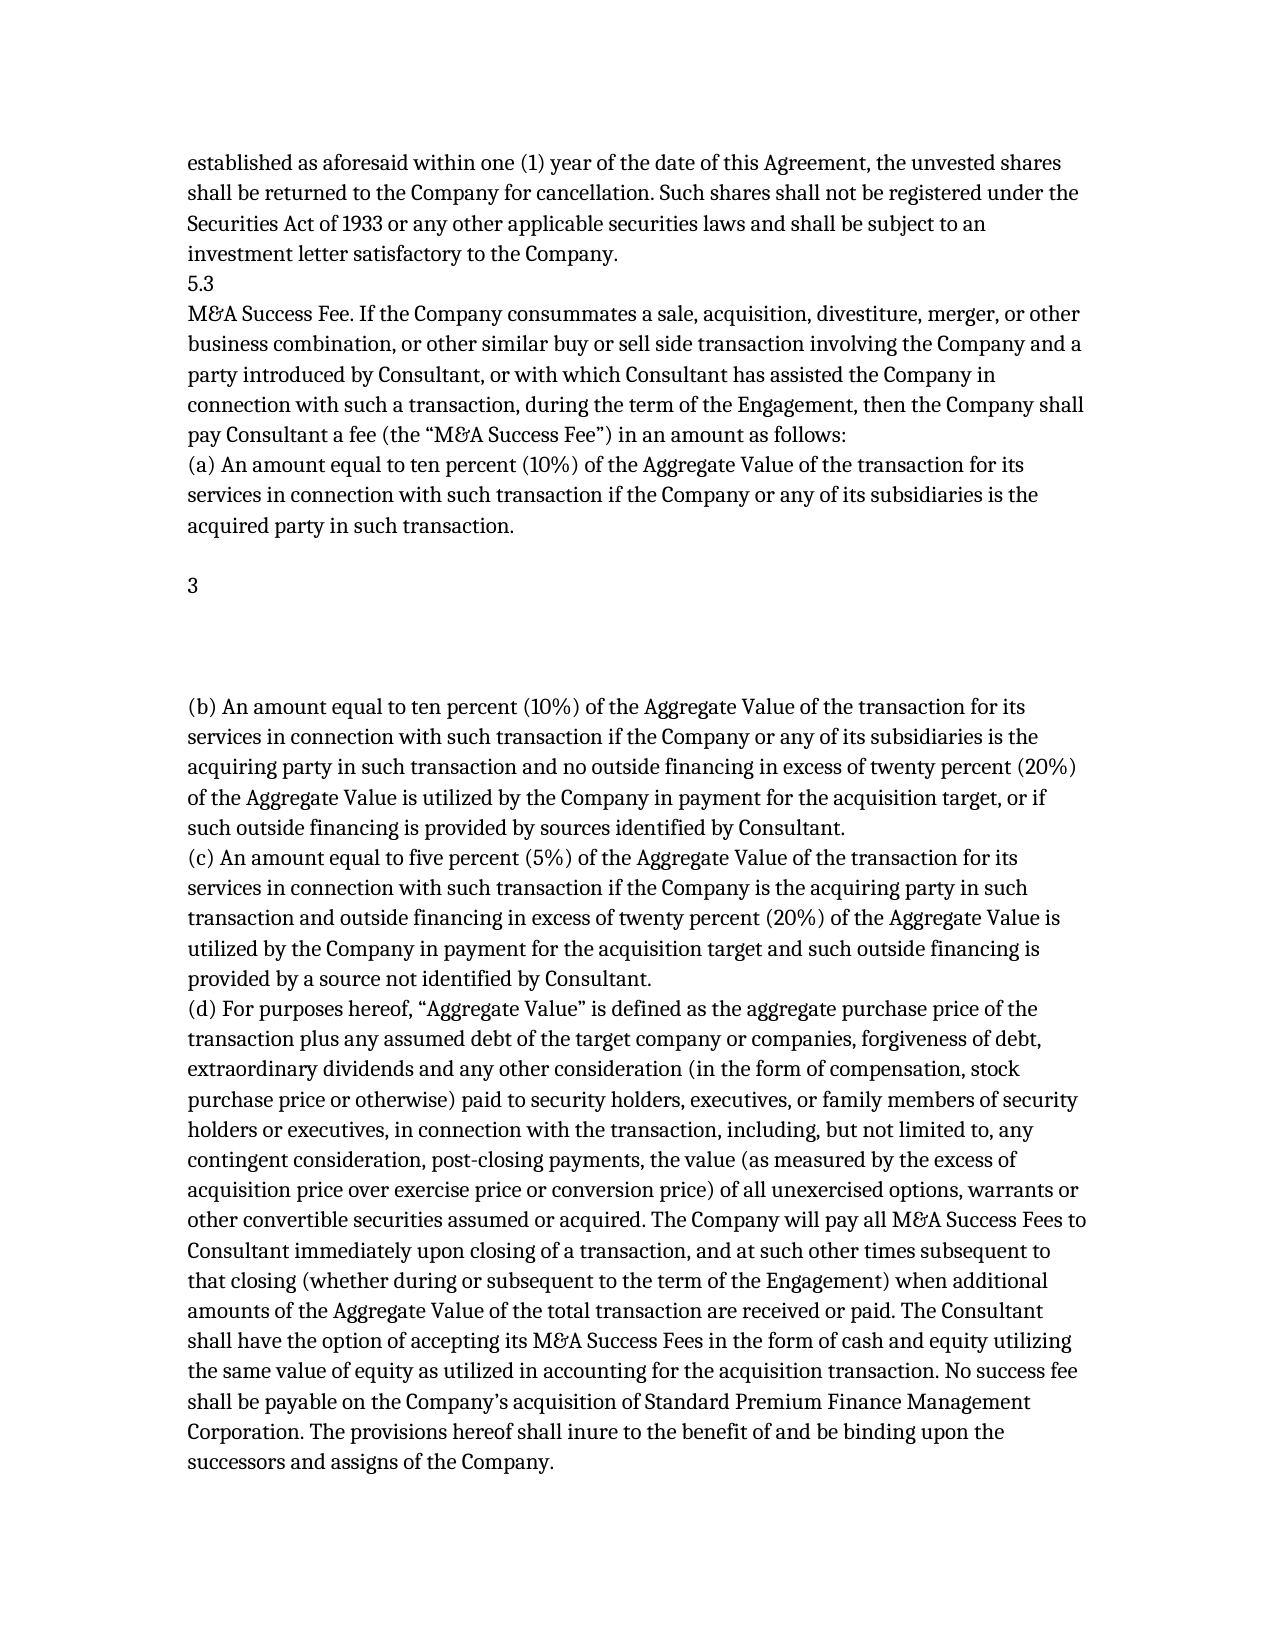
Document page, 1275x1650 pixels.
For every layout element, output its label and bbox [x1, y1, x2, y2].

text [187, 150, 1087, 1475]
